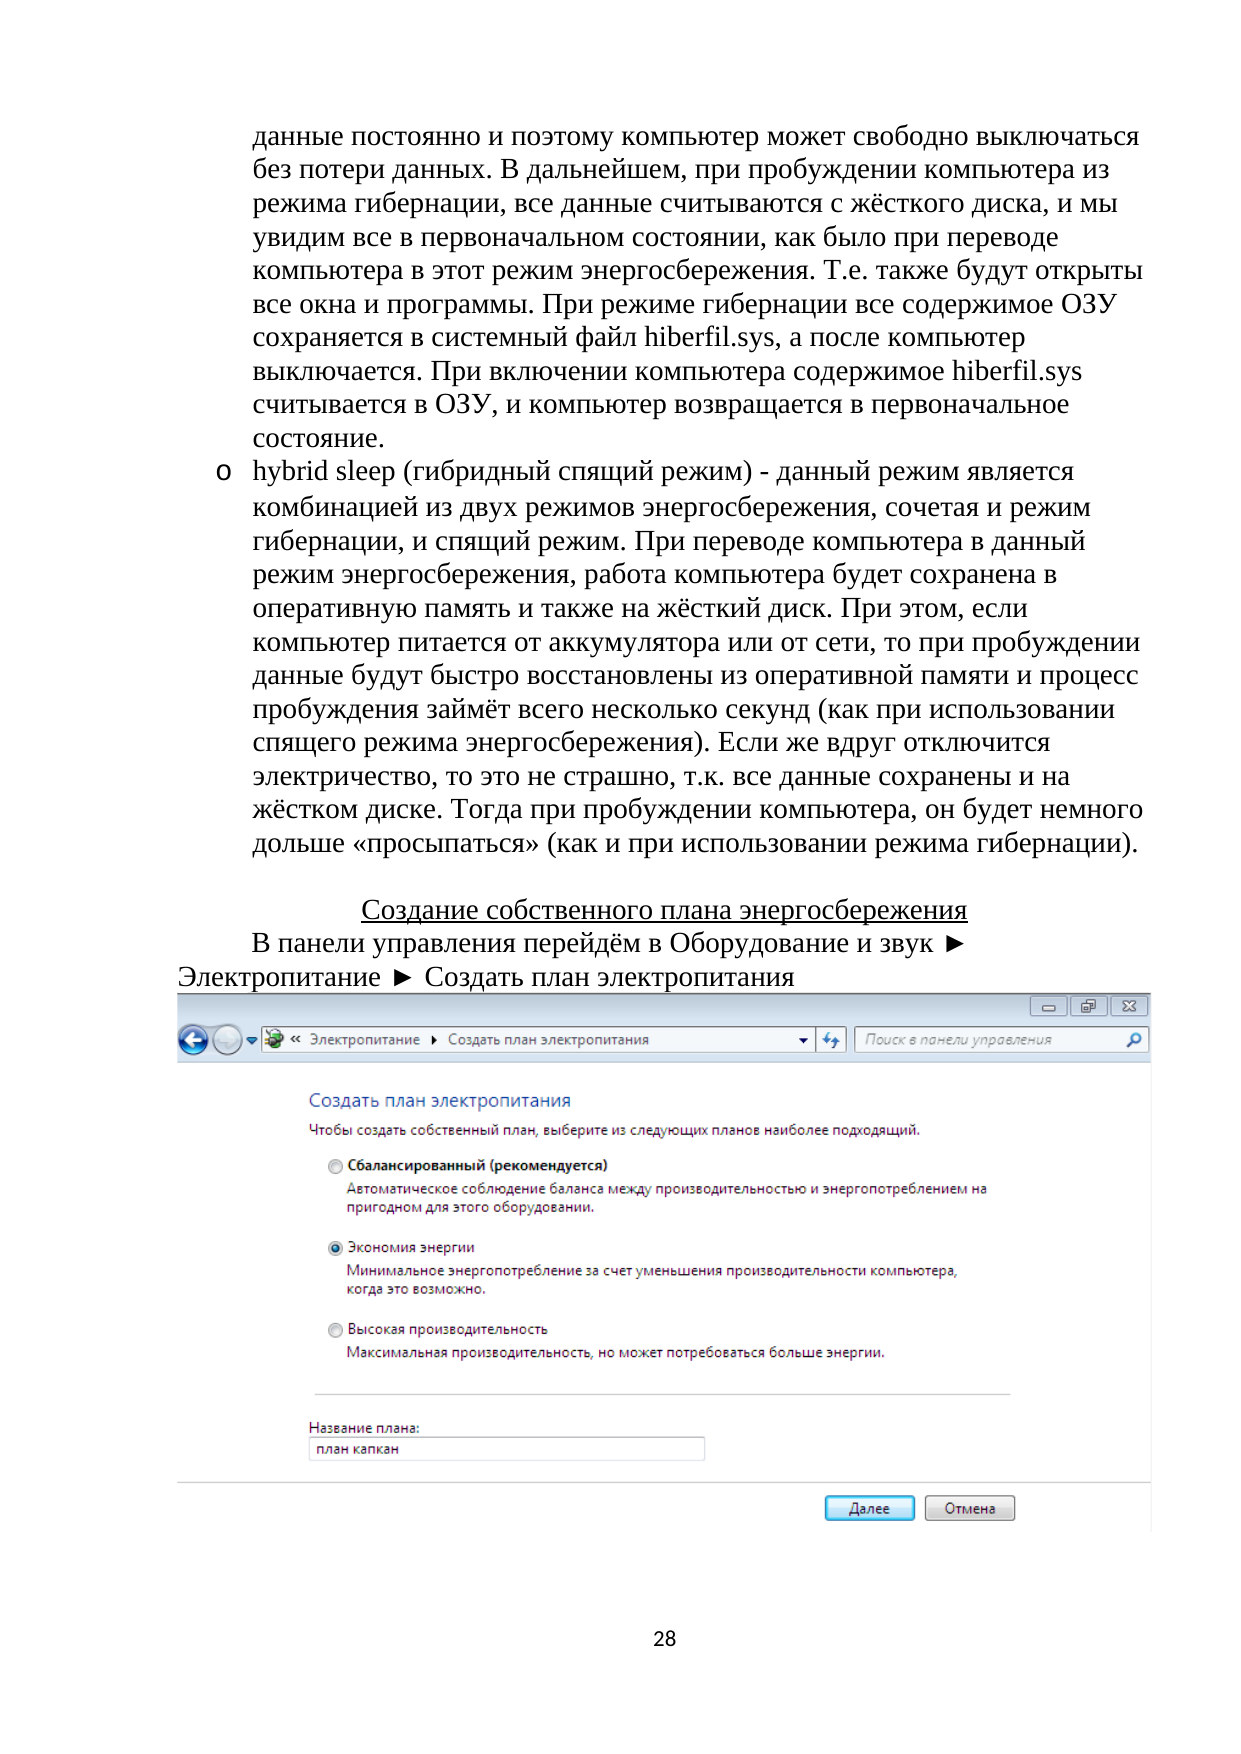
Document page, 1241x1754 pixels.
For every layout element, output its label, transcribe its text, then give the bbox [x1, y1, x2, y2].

text В панели управления перейдём в Оборудование и звук ► Электропитание ► Создать план электропитания [177, 926, 1152, 992]
text Создание собственного плана энергосбережения [177, 892, 1152, 926]
picture [177, 992, 1152, 1532]
list hybrid sleep (гибридный спящий режим) - данный режим является комбинацией из двух режимов энергосбережения, сочетая и режим гибернации, и спящий режим. При переводе компьютера в данный режим энергосбережения, работа компьютера будет сохранена в оперативную память и также на жёсткий диск. При этом, если компьютер питается от аккумулятора или от сети, то при пробуждении данные будут быстро восстановлены из оперативной памяти и процесс пробуждения займёт всего несколько секунд (как при использовании спящего режима энергосбережения). Если же вдруг отключится электричество, то это не страшно, т.к. все данные сохранены и на жёстком диске. Тогда при пробуждении компьютера, он будет немного дольше «просыпаться» (как и при использовании режима гибернации). [215, 453, 1152, 858]
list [215, 118, 1152, 453]
